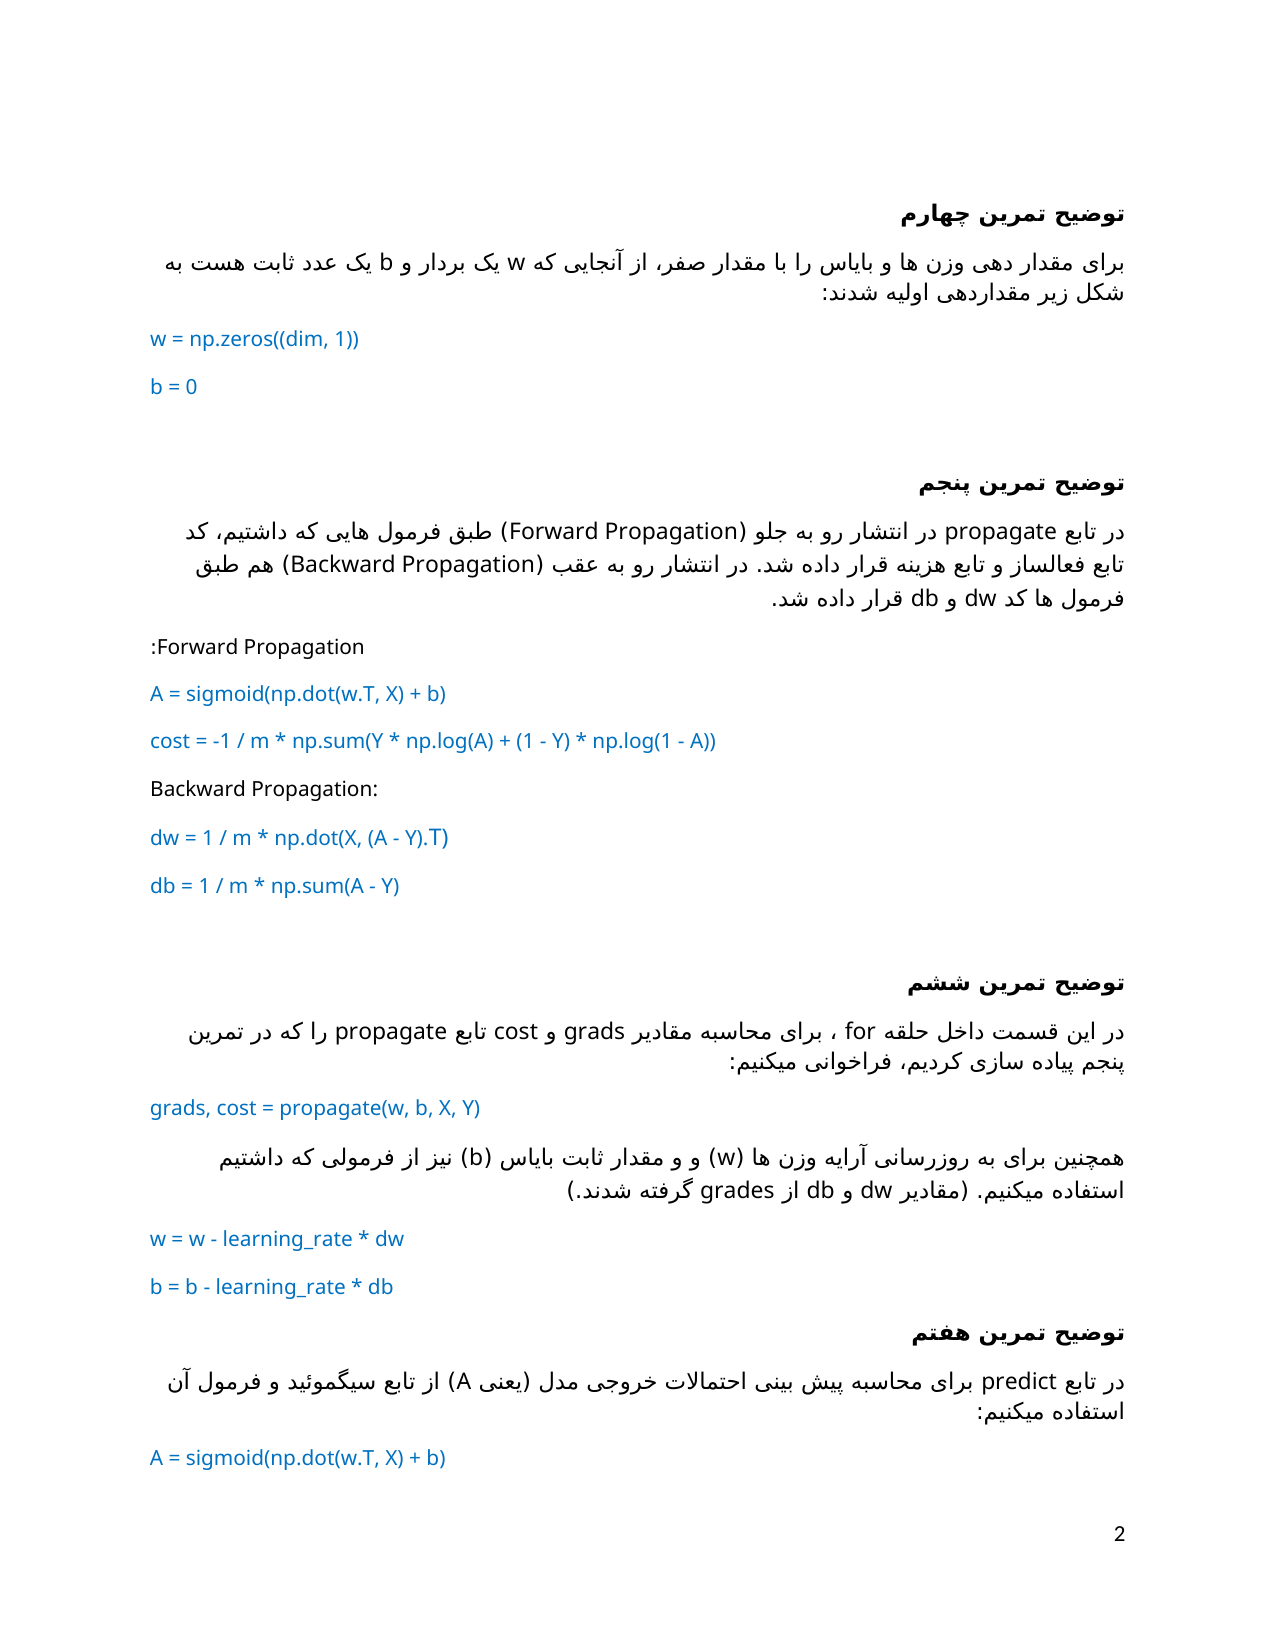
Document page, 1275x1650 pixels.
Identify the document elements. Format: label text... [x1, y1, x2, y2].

text cost = -1 / m * np.sum(Y * np.log(A) + (1 - Y) * np.log(1 - A)) [150, 727, 1125, 755]
text w = np.zeros((dim, 1)) [150, 324, 1125, 353]
text b = b - learning_rate * db [150, 1272, 1125, 1300]
text Forward Propagation: [150, 632, 1125, 661]
text Backward Propagation: [150, 774, 1125, 802]
text توضیح تمرین پنجم [150, 469, 1125, 496]
text A = sigmoid(np.dot(w.T, X) + b) [150, 1443, 1125, 1472]
text در تابع propagate در انتشار رو به جلو (Forward Propagation) طبق فرمول هایی که داشتیم، کد تابع فعالساز و تابع هزینه قرار داده شد. در انتشار رو به عقب (Backward Propagation) هم طبق فرمول ها کد dw و db قرار داده شد. [150, 515, 1125, 613]
text در تابع predict برای محاسبه پیش بینی احتمالات خروجی مدل (یعنی A) از تابع سیگموئید و فرمول آن استفاده میکنیم: [150, 1364, 1125, 1424]
text db = 1 / m * np.sum(A - Y) [150, 872, 1125, 900]
text grads, cost = propagate(w, b, X, Y) [150, 1093, 1125, 1122]
text A = sigmoid(np.dot(w.T, X) + b) [150, 679, 1125, 708]
text برای مقدار دهی وزن ها و بایاس را با مقدار صفر، از آنجایی که w یک بردار و b یک عدد ثابت هست به شکل زیر مقداردهی اولیه شدند: [150, 246, 1125, 306]
text b = 0 [150, 372, 1125, 400]
text توضیح تمرین چهارم [150, 200, 1125, 227]
text توضیح تمرین ششم [150, 969, 1125, 996]
text dw = 1 / m * np.dot(X, (A - Y).T) [150, 821, 1125, 852]
text همچنین برای به روزرسانی آرایه وزن ها (w) و و مقدار ثابت بایاس (b) نیز از فرمولی که داشتیم استفاده میکنیم. (مقادیر dw و db از grades گرفته شدند.) [150, 1141, 1125, 1205]
text w = w - learning_rate * dw [150, 1224, 1125, 1253]
text توضیح تمرین هفتم [150, 1319, 1125, 1346]
text در این قسمت داخل حلقه for ، برای محاسبه مقادیر grads و cost تابع propagate را که در تمرین پنجم پیاده سازی کردیم، فراخوانی میکنیم: [150, 1015, 1125, 1075]
